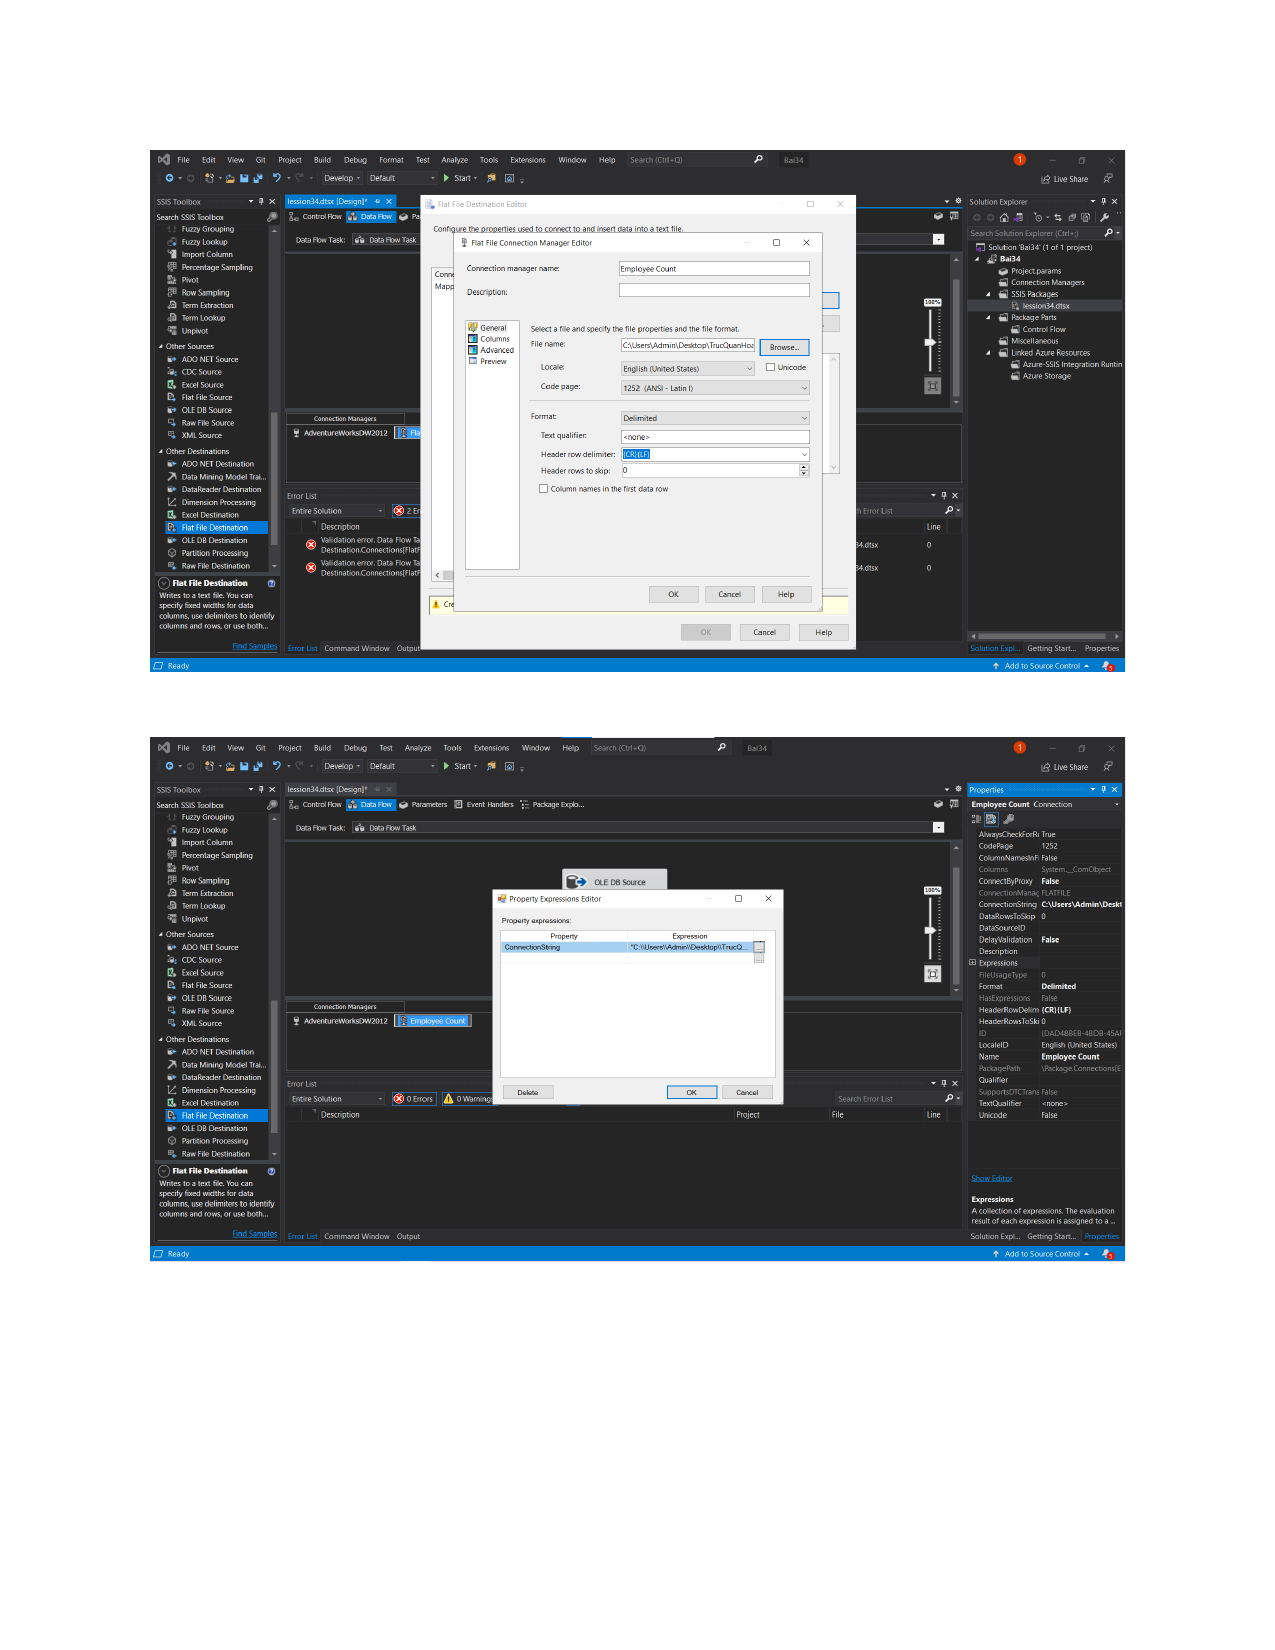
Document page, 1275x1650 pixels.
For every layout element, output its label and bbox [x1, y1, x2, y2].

picture [150, 737, 1125, 1262]
picture [150, 150, 1125, 672]
